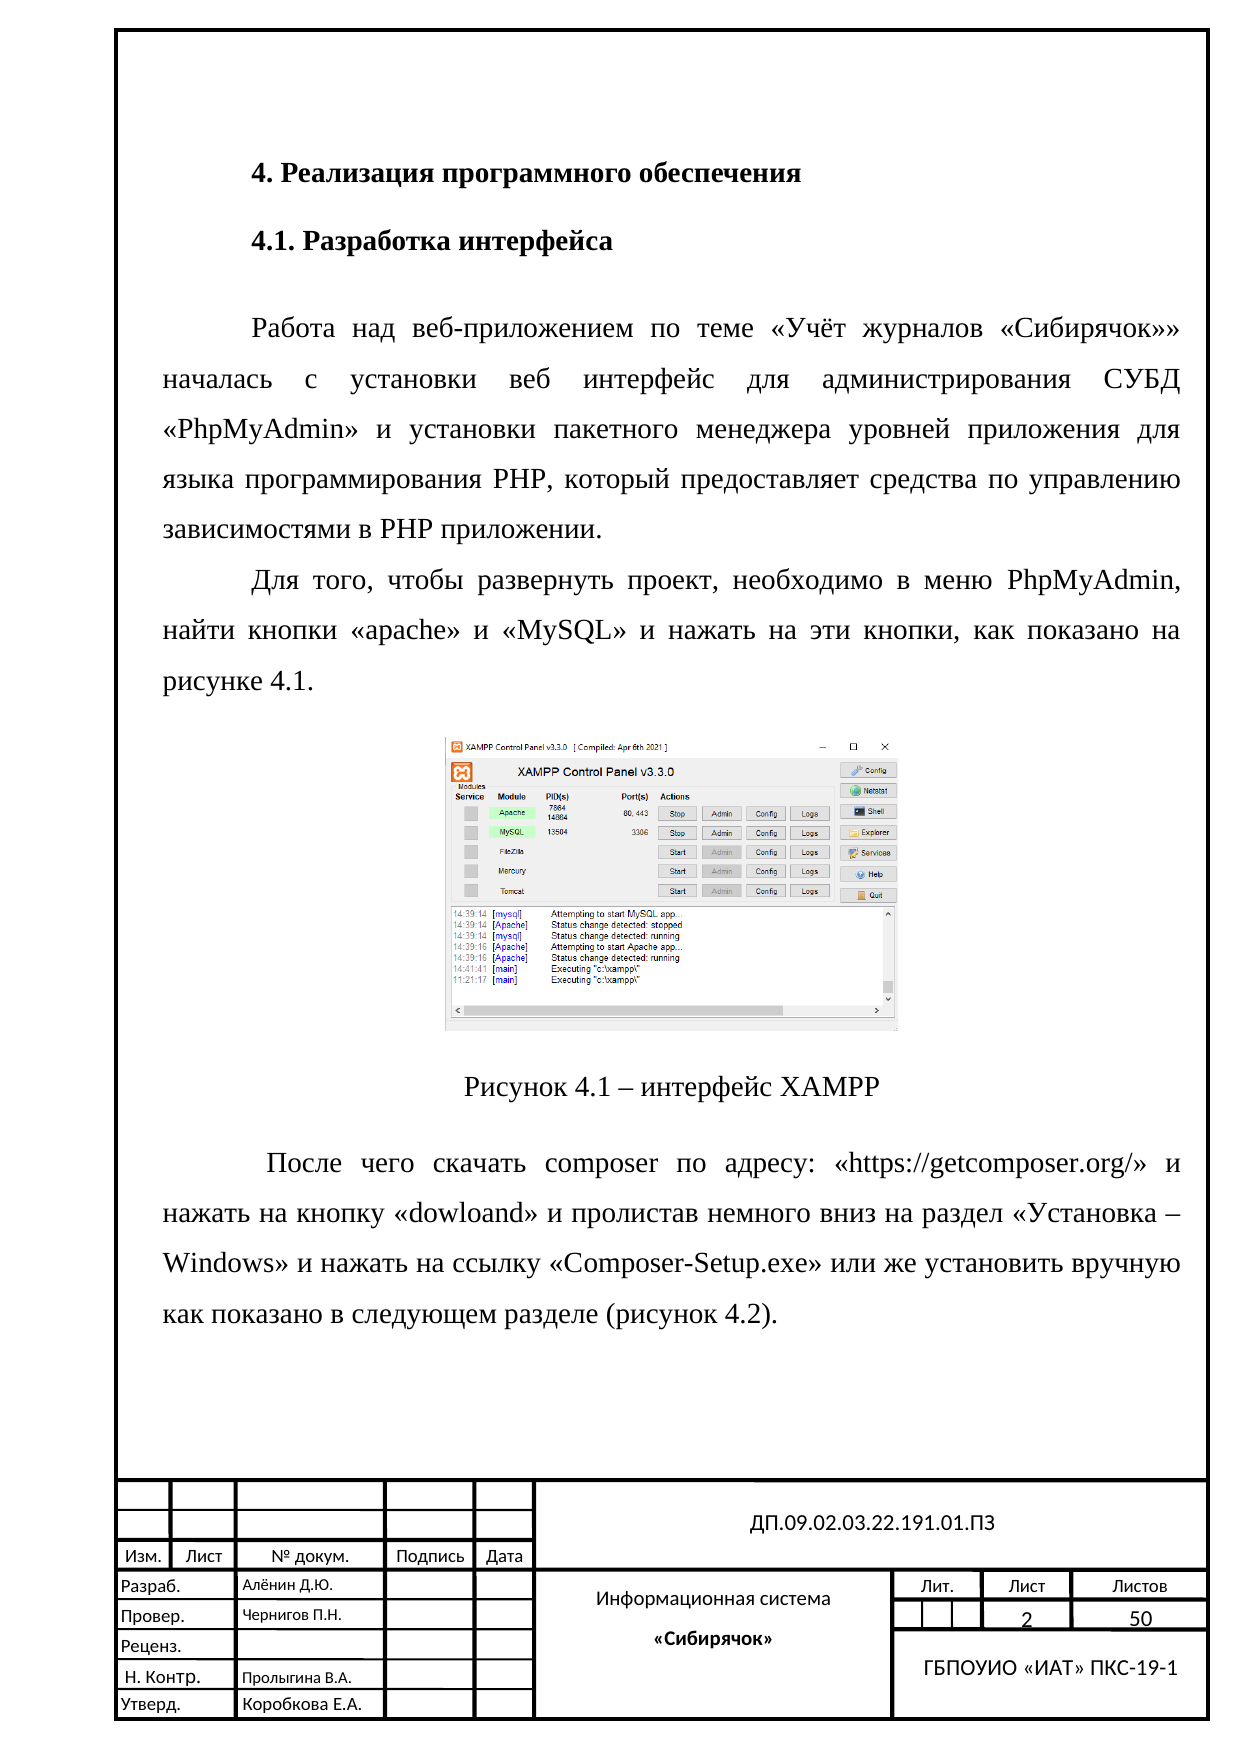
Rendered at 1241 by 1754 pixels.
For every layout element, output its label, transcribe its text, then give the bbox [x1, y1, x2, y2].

text Рисунок 4.1 – интерфейс XAMPP [162, 1069, 1181, 1103]
picture [445, 737, 899, 1031]
text После чего скачать composer по адресу: «https://getcomposer.org/» и нажать на кнопку «dowloand» и пролистав немного вниз на раздел «Установка – Windows» и нажать на ссылку «Сomposer-Setup.exe» или же установить вручную как показано в следующем разделе (рисунок 4.2). [162, 1145, 1181, 1329]
text Работа над веб-приложением по теме «Учёт журналов «Сибирячок»» началась с установки веб интерфейс для администрирования СУБД «PhpMyAdmin» и установки пакетного менеджера уровней приложения для языка программирования PHP, который предоставляет средства по управлению зависимостями в PHP приложении. [162, 310, 1181, 545]
text 4.1. Разработка интерфейса [162, 223, 1181, 256]
text Для того, чтобы развернуть проект, необходимо в меню PhpMyAdmin, найти кнопки «apache» и «MySQL» и нажать на эти кнопки, как показано на рисунке 4.1. [162, 562, 1181, 696]
text 4. Реализация программного обеспечения [162, 156, 1181, 189]
